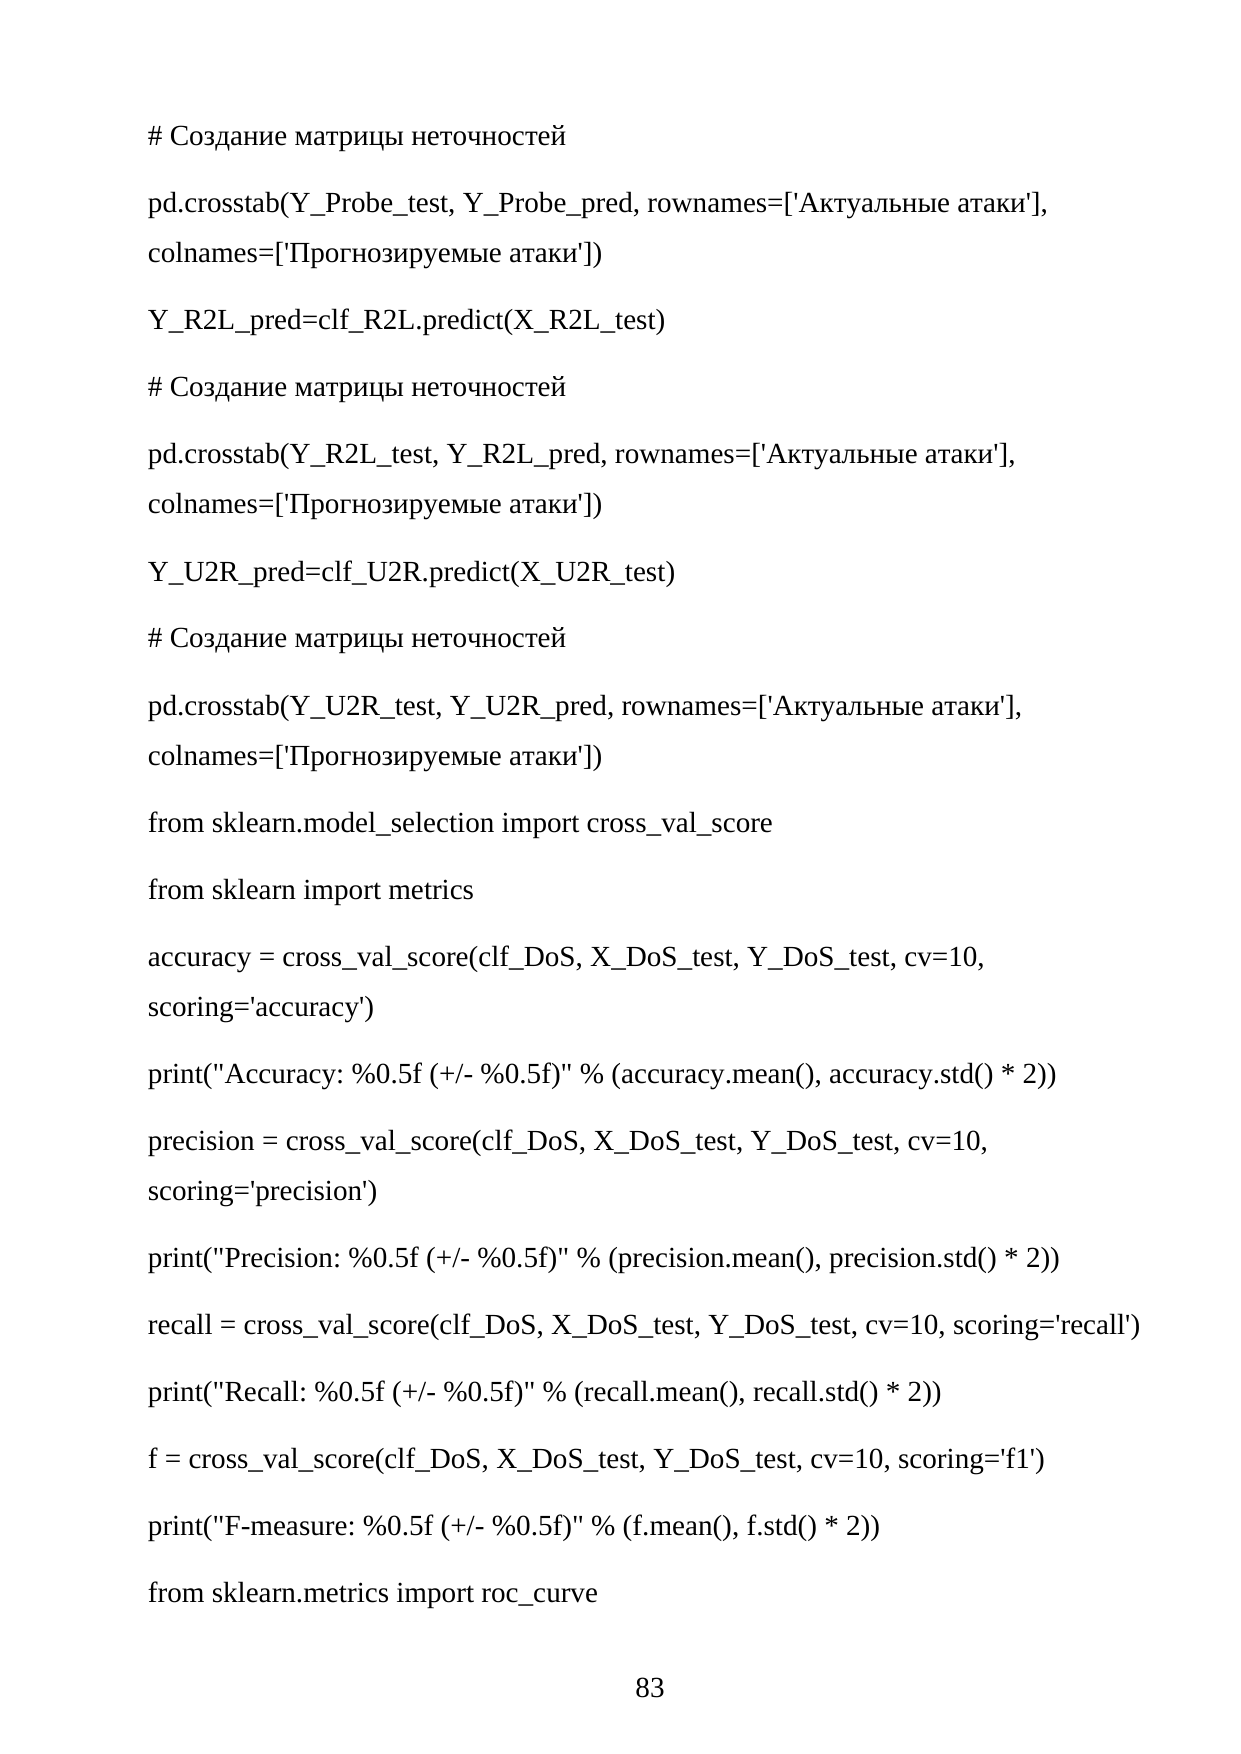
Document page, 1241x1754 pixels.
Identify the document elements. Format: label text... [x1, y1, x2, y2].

text # Создание матрицы неточностей [148, 621, 1152, 654]
text from sklearn.model_selection import cross_val_score [148, 805, 1152, 838]
text print("F-measure: %0.5f (+/- %0.5f)" % (f.mean(), f.std() * 2)) [148, 1508, 1152, 1542]
text from sklearn.metrics import roc_curve [148, 1575, 1152, 1609]
text pd.crosstab(Y_R2L_test, Y_R2L_pred, rownames=['Актуальные атаки'], colnames=['Прогнозируемые атаки']) [148, 436, 1152, 520]
text Y_U2R_pred=clf_U2R.predict(X_U2R_test) [148, 554, 1152, 587]
text # Создание матрицы неточностей [148, 369, 1152, 403]
text print("Precision: %0.5f (+/- %0.5f)" % (precision.mean(), precision.std() * 2)) [148, 1240, 1152, 1274]
text precision = cross_val_score(clf_DoS, X_DoS_test, Y_DoS_test, cv=10, scoring='precision') [148, 1123, 1152, 1207]
text accuracy = cross_val_score(clf_DoS, X_DoS_test, Y_DoS_test, cv=10, scoring='accuracy') [148, 939, 1152, 1023]
text Y_R2L_pred=clf_R2L.predict(X_R2L_test) [148, 302, 1152, 336]
text from sklearn import metrics [148, 872, 1152, 905]
text pd.crosstab(Y_U2R_test, Y_U2R_pred, rownames=['Актуальные атаки'], colnames=['Прогнозируемые атаки']) [148, 688, 1152, 771]
text f = cross_val_score(clf_DoS, X_DoS_test, Y_DoS_test, cv=10, scoring='f1') [148, 1441, 1152, 1475]
text print("Accuracy: %0.5f (+/- %0.5f)" % (accuracy.mean(), accuracy.std() * 2)) [148, 1056, 1152, 1090]
text recall = cross_val_score(clf_DoS, X_DoS_test, Y_DoS_test, cv=10, scoring='recall') [148, 1307, 1152, 1341]
text print("Recall: %0.5f (+/- %0.5f)" % (recall.mean(), recall.std() * 2)) [148, 1374, 1152, 1408]
text # Создание матрицы неточностей [148, 118, 1152, 152]
text pd.crosstab(Y_Probe_test, Y_Probe_pred, rownames=['Актуальные атаки'], colnames=['Прогнозируемые атаки']) [148, 185, 1152, 269]
